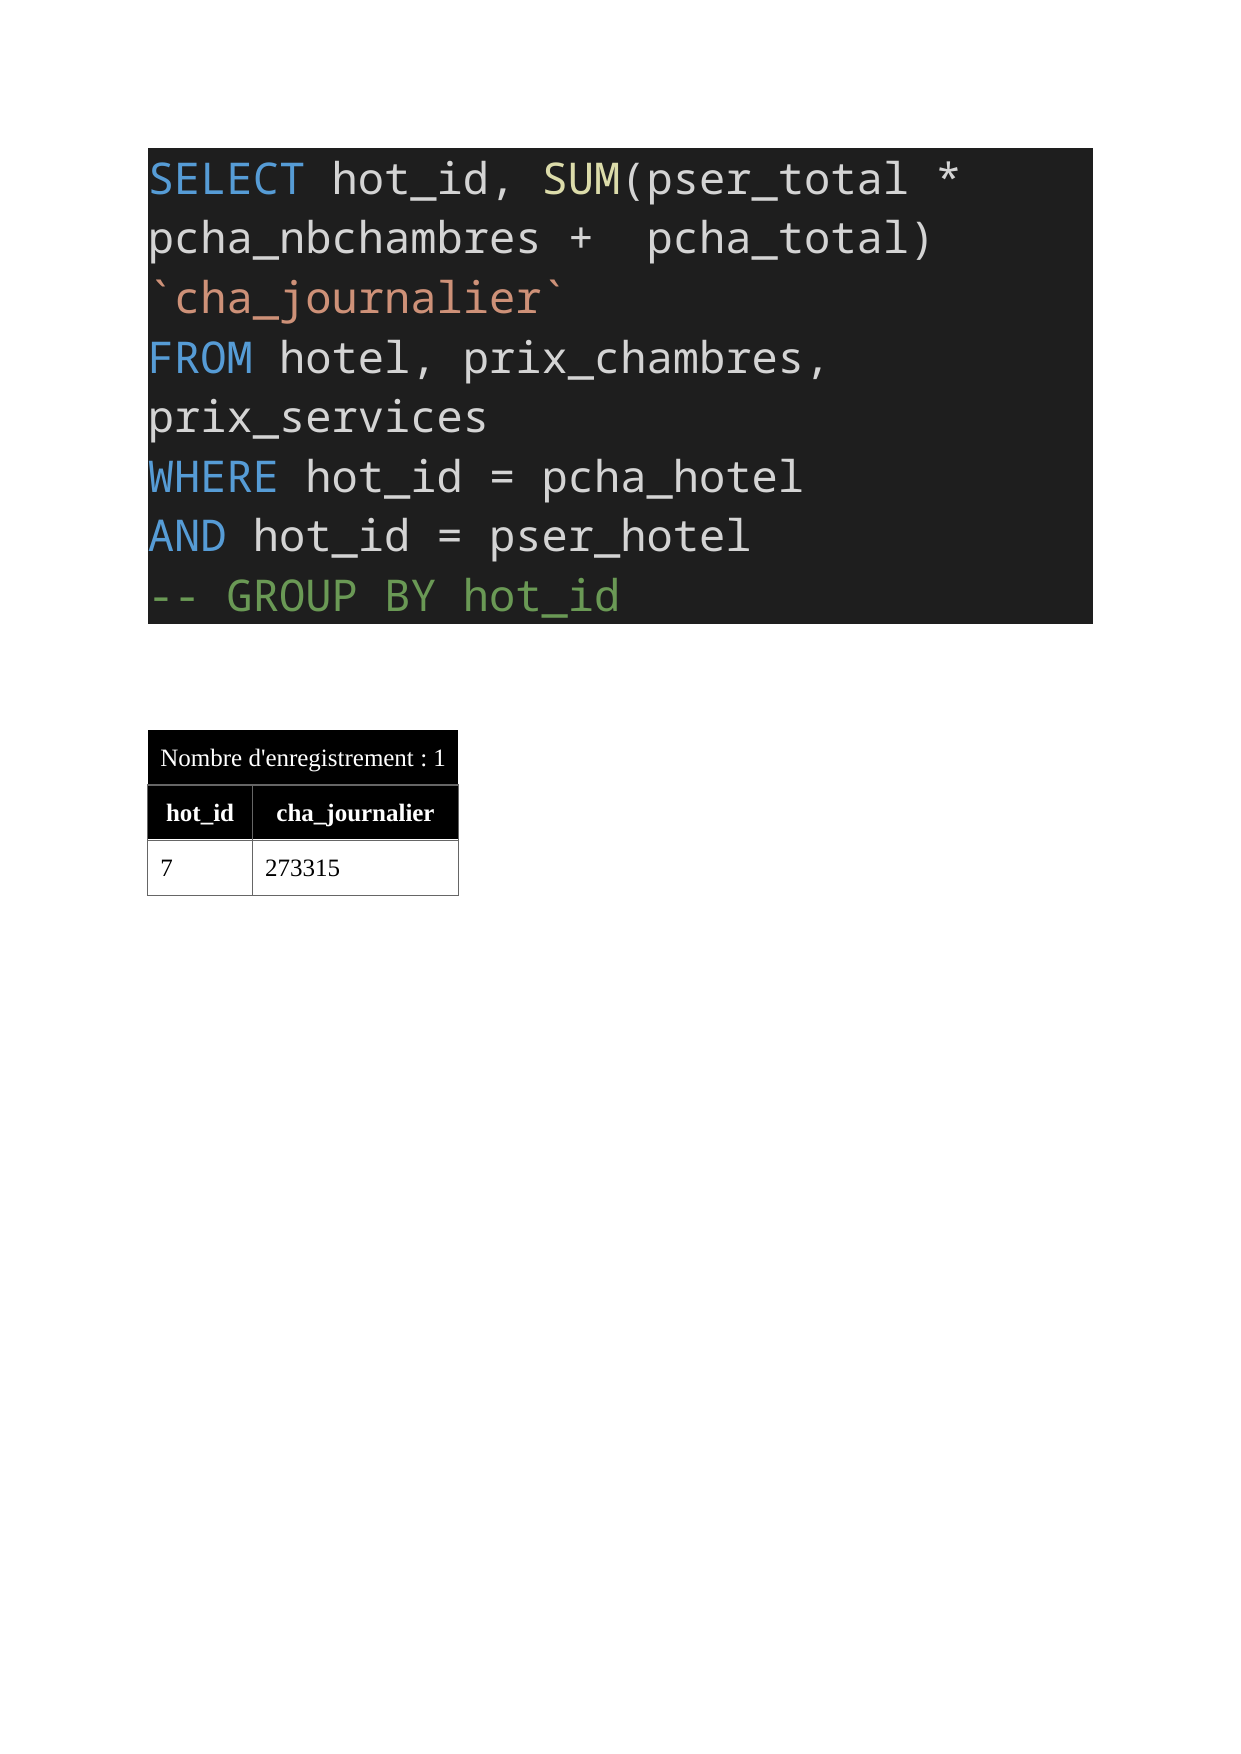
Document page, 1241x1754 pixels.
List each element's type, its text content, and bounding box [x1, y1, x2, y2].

text SELECT hot_id, SUM(pser_total * pcha_nbchambres + pcha_total) `cha_journalier` [148, 148, 1093, 326]
text WHERE hot_id = pcha_hotel [148, 446, 1093, 505]
table_cell cha_journalier [253, 786, 458, 839]
text -- GROUP BY hot_id [148, 565, 1093, 624]
text FROM hotel, prix_chambres, prix_services [148, 326, 1093, 446]
table_cell 7 [148, 841, 252, 895]
table_cell 273315 [253, 841, 458, 895]
table_cell hot_id [148, 786, 252, 839]
table_header Nombre d'enregistrement : 1 [148, 730, 458, 784]
text AND hot_id = pser_hotel [148, 505, 1093, 565]
